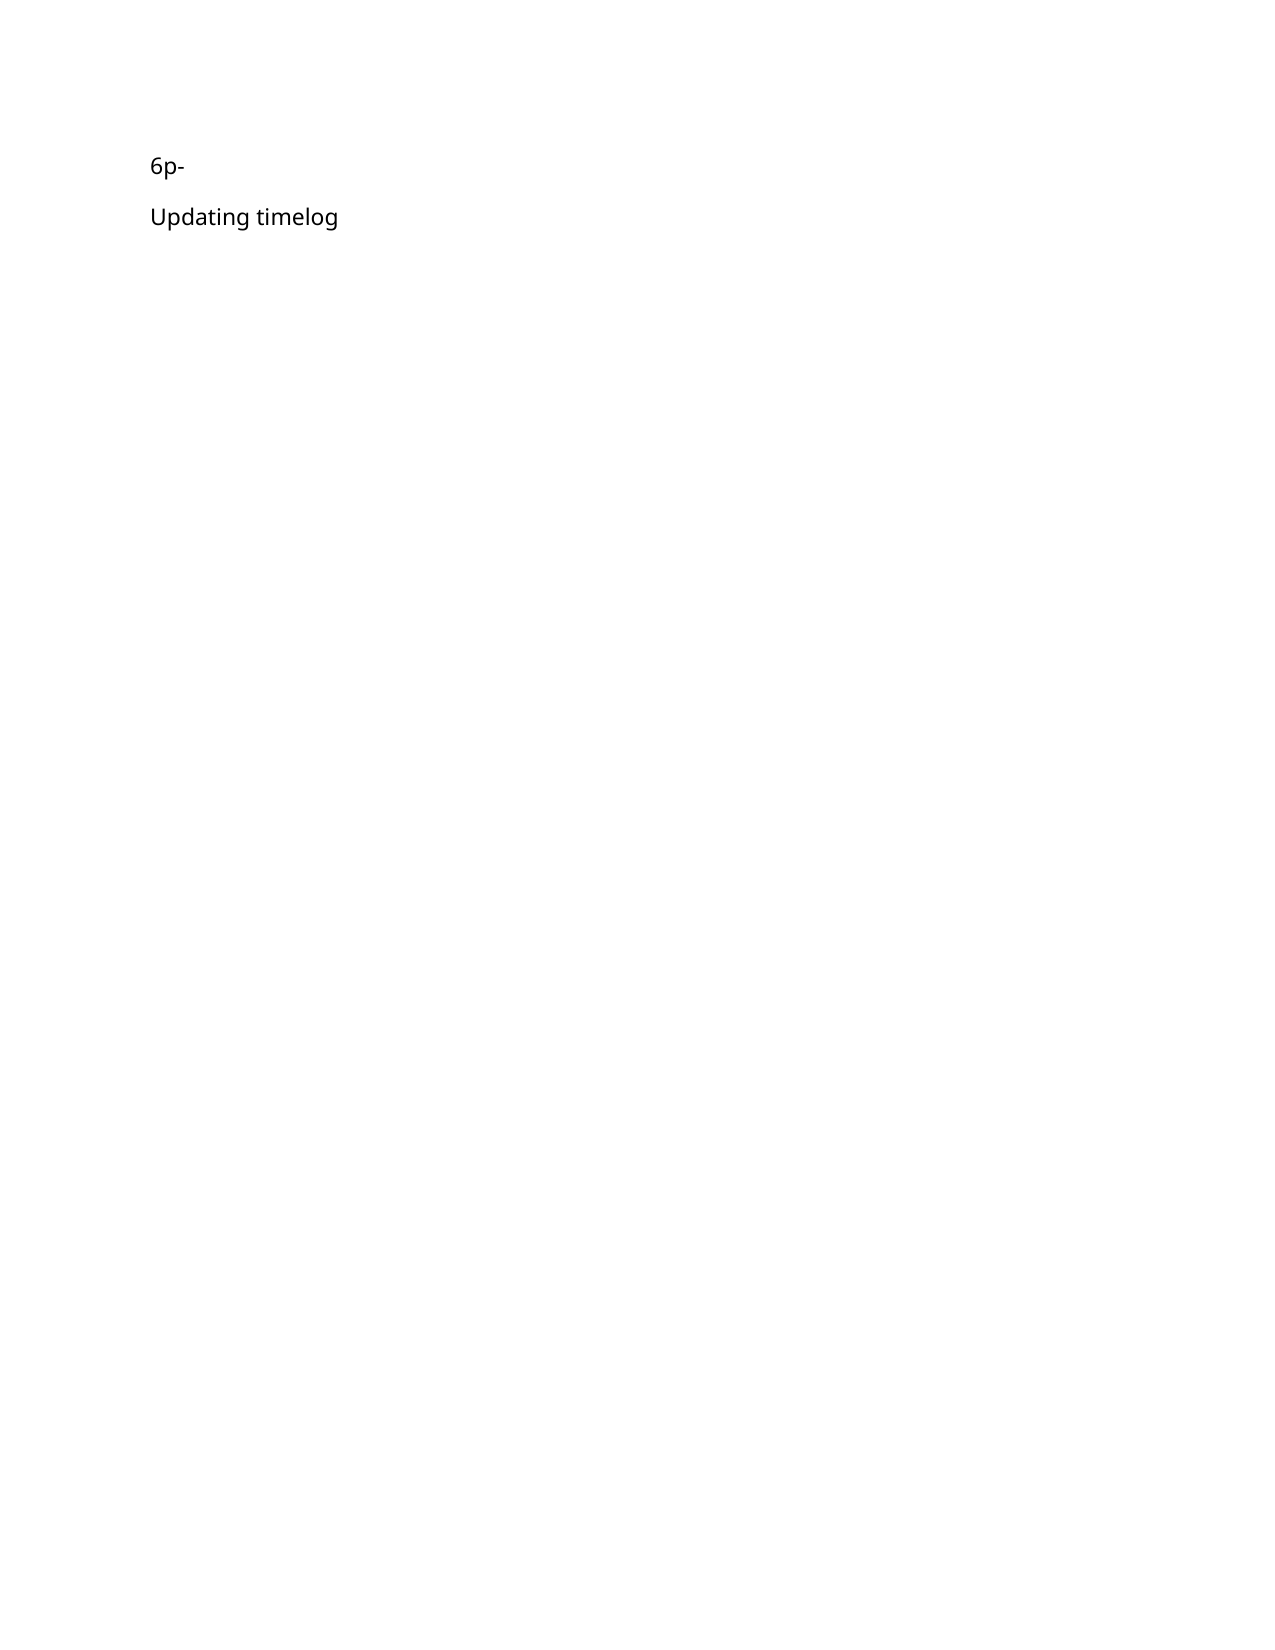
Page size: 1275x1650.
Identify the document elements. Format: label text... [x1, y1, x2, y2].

text 6p- [150, 150, 1125, 181]
text Updating timelog [150, 200, 1125, 232]
